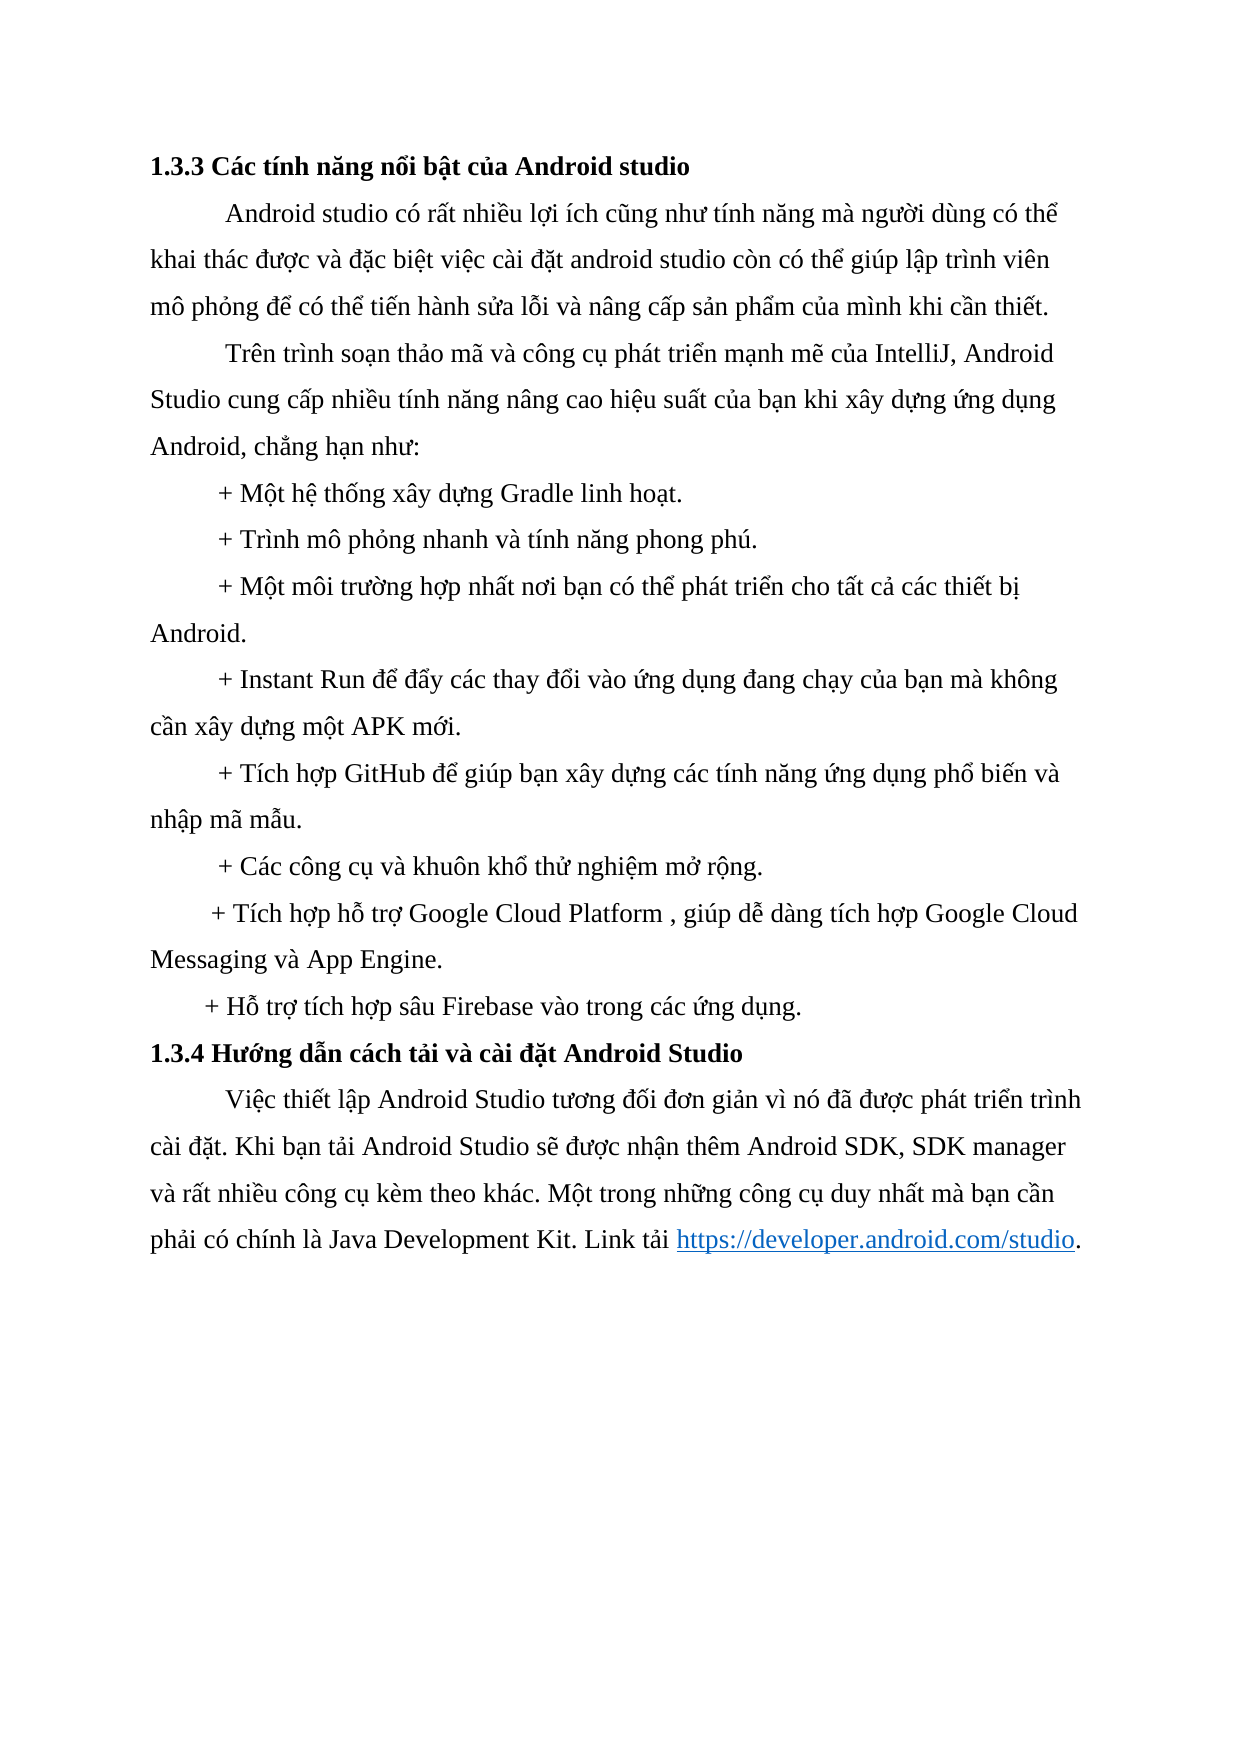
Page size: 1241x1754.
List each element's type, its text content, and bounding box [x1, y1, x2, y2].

text + Các công cụ và khuôn khổ thử nghiệm mở rộng. [150, 850, 1090, 881]
text Việc thiết lập Android Studio tương đối đơn giản vì nó đã được phát triển trình cài đặt. Khi bạn tải Android Studio sẽ được nhận thêm Android SDK, SDK manager và rất nhiều công cụ kèm theo khác. Một trong những công cụ duy nhất mà bạn cần phải có chính là Java Development Kit. Link tải https://developer.android.com/studio. [150, 1083, 1090, 1254]
text + Tích hợp GitHub để giúp bạn xây dựng các tính năng ứng dụng phổ biến và nhập mã mẫu. [150, 757, 1090, 834]
text Android studio có rất nhiều lợi ích cũng như tính năng mà người dùng có thể khai thác được và đặc biệt việc cài đặt android studio còn có thể giúp lập trình viên mô phỏng để có thể tiến hành sửa lỗi và nâng cấp sản phẩm của mình khi cần thiết. [150, 197, 1090, 321]
text + Trình mô phỏng nhanh và tính năng phong phú. [150, 523, 1090, 554]
text + Một hệ thống xây dựng Gradle linh hoạt. [150, 477, 1090, 508]
text + Một môi trường hợp nhất nơi bạn có thể phát triển cho tất cả các thiết bị Android. [150, 570, 1090, 648]
text Trên trình soạn thảo mã và công cụ phát triển mạnh mẽ của IntelliJ, Android Studio cung cấp nhiều tính năng nâng cao hiệu suất của bạn khi xây dựng ứng dụng Android, chẳng hạn như: [150, 337, 1090, 461]
text 1.3.4 Hướng dẫn cách tải và cài đặt Android Studio [150, 1037, 1090, 1068]
text + Instant Run để đẩy các thay đổi vào ứng dụng đang chạy của bạn mà không cần xây dựng một APK mới. [150, 663, 1090, 741]
text 1.3.3 Các tính năng nổi bật của Android studio [150, 150, 1090, 181]
text + Hỗ trợ tích hợp sâu Firebase vào trong các ứng dụng. [150, 990, 1090, 1021]
text + Tích hợp hỗ trợ Google Cloud Platform , giúp dễ dàng tích hợp Google Cloud Messaging và App Engine. [150, 897, 1090, 974]
